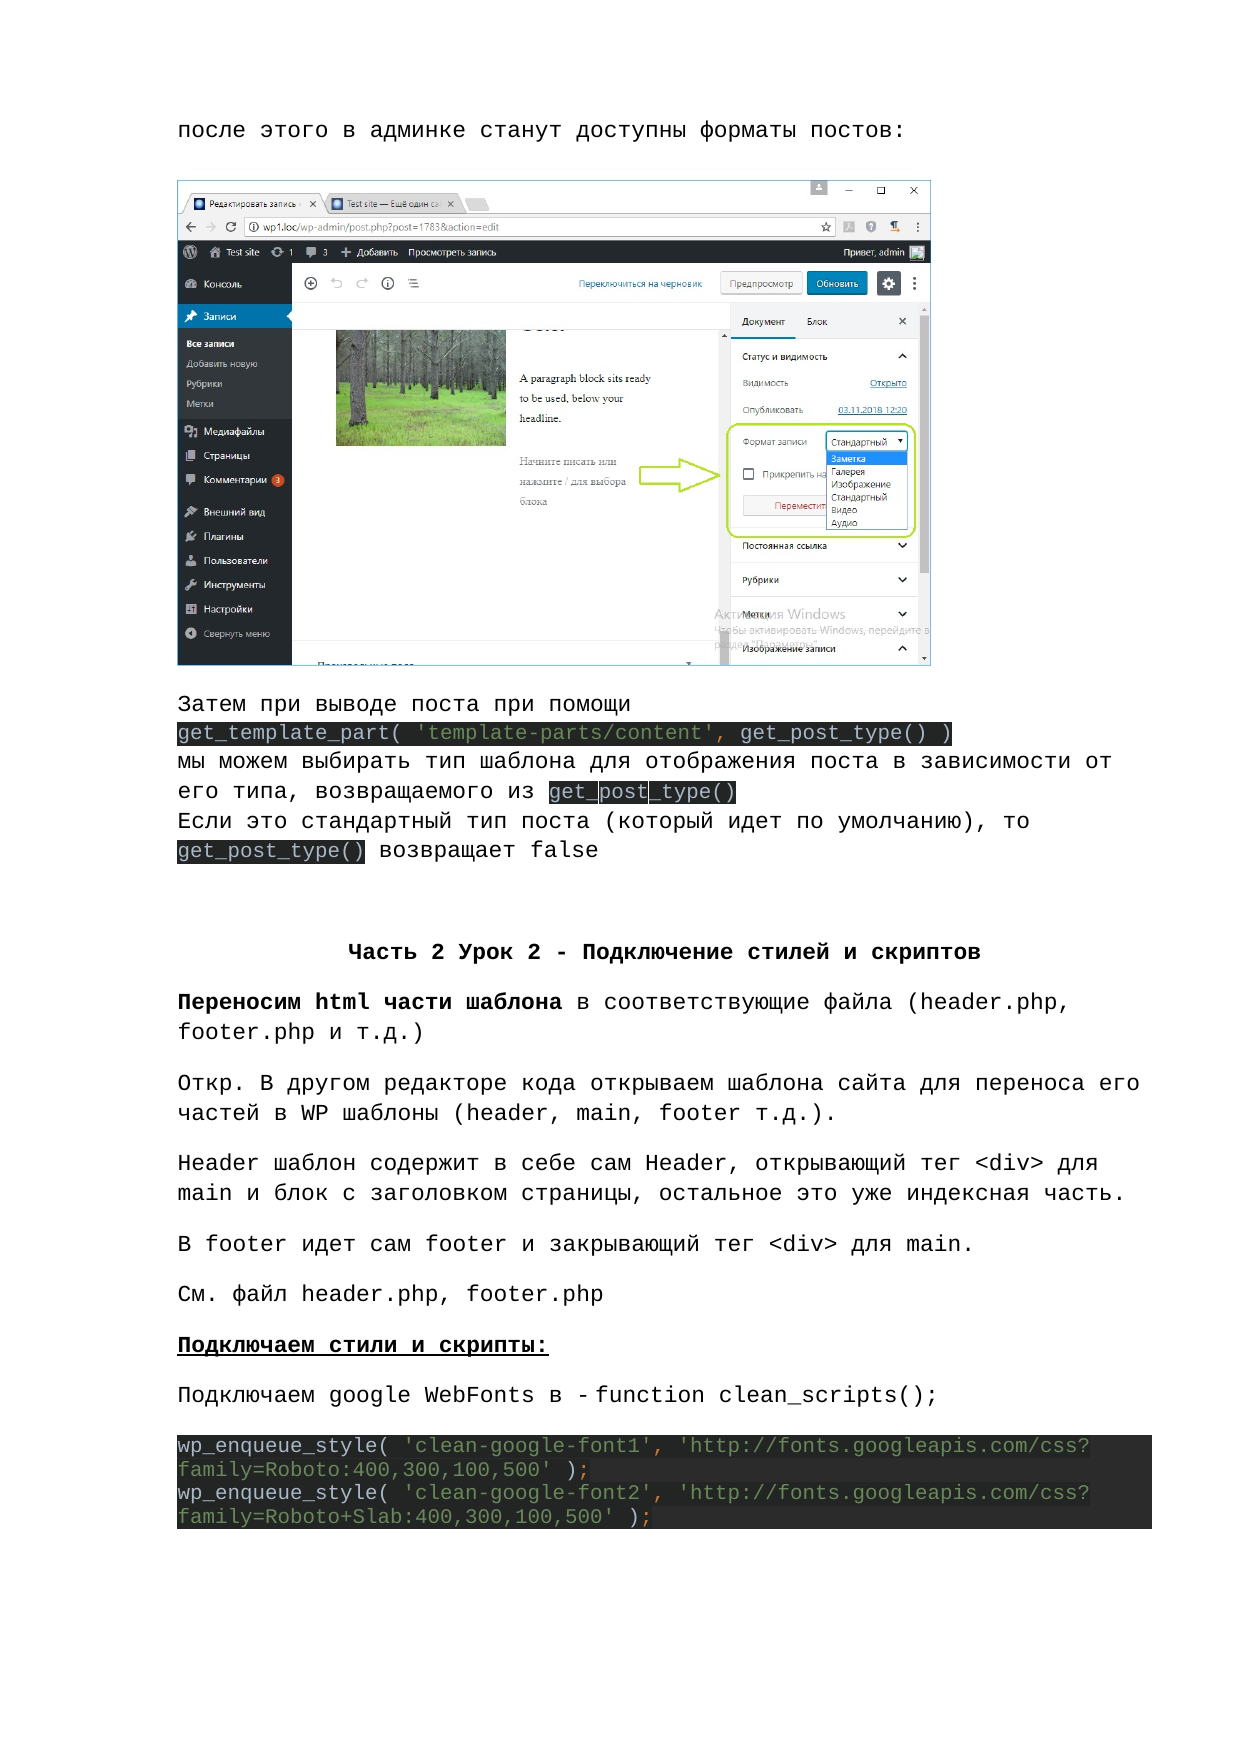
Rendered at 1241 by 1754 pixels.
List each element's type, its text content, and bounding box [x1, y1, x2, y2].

text Переносим html части шаблона в соответствующие файла (header.php, footer.php и т.д.) [177, 991, 1152, 1046]
picture [207, 313, 216, 319]
text Header шаблон содержит в себе сам Header, открывающий тег <div> для main и блок с заголовком страницы, остальное это уже индексная часть. [177, 1151, 1152, 1207]
text Откр. В другом редакторе кода открываем шаблона сайта для переноса его частей в WP шаблоны (header, main, footer т.д.). [177, 1071, 1152, 1127]
text wp_enqueue_style( 'clean-google-font1', 'http://fonts.googleapis.com/css?family=Roboto:400,300,100,500' ); wp_enqueue_style( 'clean-google-font2', 'http://fonts.googleapis.com/css?family=Roboto+Slab:400,300,100,500' ); [177, 1435, 1152, 1529]
picture [177, 148, 1152, 668]
text после этого в админке станут доступны форматы постов: [177, 118, 1152, 148]
text Подключаем стили и скрипты: [177, 1333, 1152, 1359]
text См. файл header.php, footer.php [177, 1282, 1152, 1308]
picture [187, 311, 196, 320]
picture [218, 314, 228, 319]
text Часть 2 Урок 2 - Подключение стилей и скриптов [177, 940, 1152, 966]
text Затем при выводе поста при помощи get_template_part( 'template-parts/content', get_post_type() ) мы можем выбирать тип шаблона для отображения поста в зависимости от его типа, возвращаемого из get_post_type() Если это стандартный тип поста (который идет по умолчанию), то get_post_type() возвращает false [177, 692, 1152, 865]
text Подключаем google WebFonts в - function clean_scripts(); [177, 1384, 1152, 1410]
text В footer идет сам footer и закрывающий тег <div> для main. [177, 1232, 1152, 1258]
